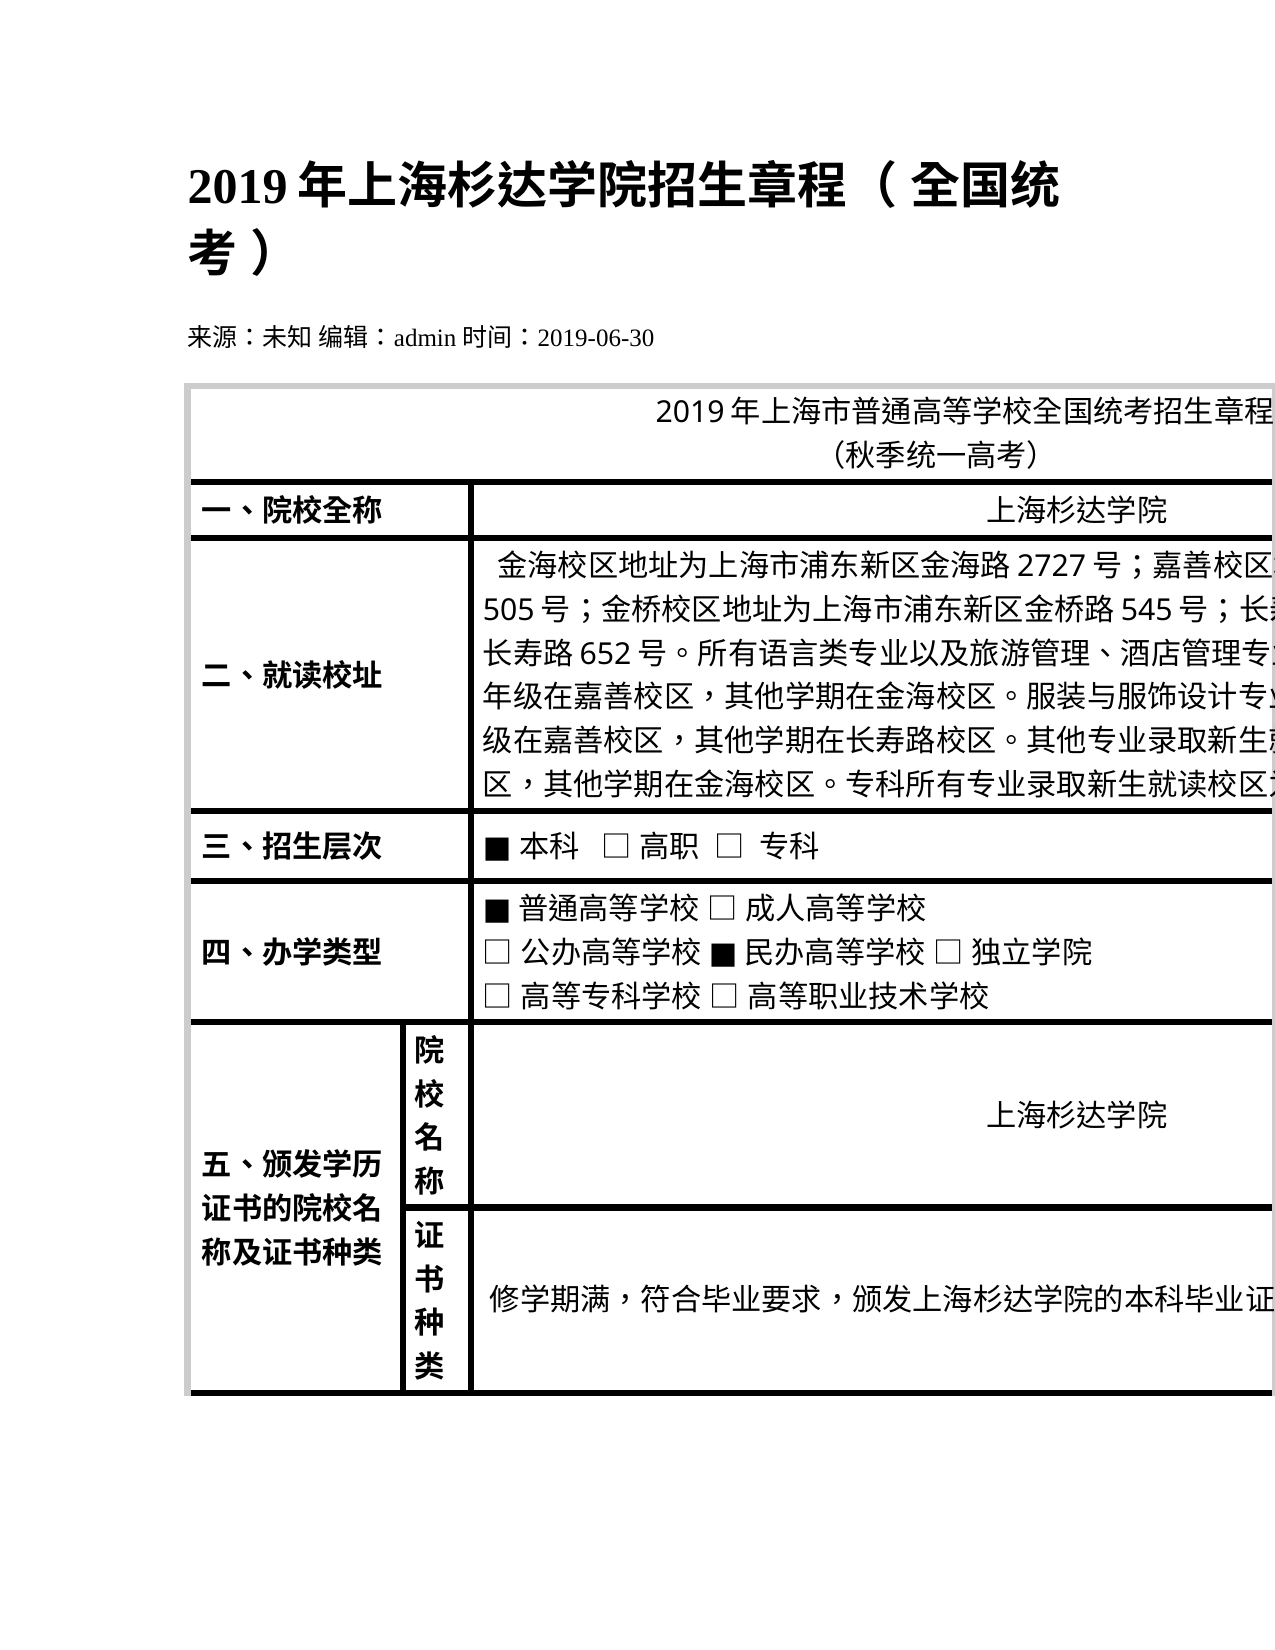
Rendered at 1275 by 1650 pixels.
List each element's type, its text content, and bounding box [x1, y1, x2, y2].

table_cell 修学期满，符合毕业要求，颁发上海杉达学院的本科毕业证书或专科毕业证书。 [474, 1211, 1272, 1389]
table_cell 上海杉达学院 [474, 1025, 1272, 1204]
table_cell 五、颁发学历证书的院校名称及证书种类 [191, 1025, 400, 1389]
table_cell 二、就读校址 [191, 541, 468, 807]
table_cell 金海校区地址为上海市浦东新区金海路2727号；嘉善校区地址为浙江省嘉善县人民大道505号；金桥校区地址为上海市浦东新区金桥路545号；长寿路校区地址为上海市普陀区长寿路652号。所有语言类专业以及旅游管理、酒店管理专业录取新生的就读校区为一二年级在嘉善校区，其他学期在金海校区。服装与服饰设计专业录取新生的就读校区为一年级在嘉善校区，其他学期在长寿路校区。其他专业录取新生就读校区为一年级在嘉善校区，其他学期在金海校区。专科所有专业录取新生就读校区为金桥校区。 [474, 541, 1272, 807]
table_cell 上海杉达学院 [474, 485, 1272, 535]
table_cell ■ 本科 □ 高职 □ 专科 [474, 814, 1272, 878]
table_cell 证书种类 [406, 1211, 468, 1389]
table_cell 院校名称 [406, 1025, 468, 1204]
table_cell 三、招生层次 [191, 814, 468, 878]
table_cell 2019年上海市普通高等学校全国统考招生章程 （秋季统一高考） [191, 389, 1272, 478]
table_cell 一、院校全称 [191, 485, 468, 535]
table_cell 四、办学类型 [191, 884, 468, 1019]
subtitle 2019年上海杉达学院招生章程（ 全国统考 ） [187, 150, 1087, 286]
table_cell ■ 普通高等学校 □ 成人高等学校 □ 公办高等学校 ■ 民办高等学校 □ 独立学院 □ 高等专科学校 □ 高等职业技术学校 [474, 884, 1272, 1019]
text 来源：未知 编辑：admin 时间：2019-06-30 [187, 320, 1087, 354]
